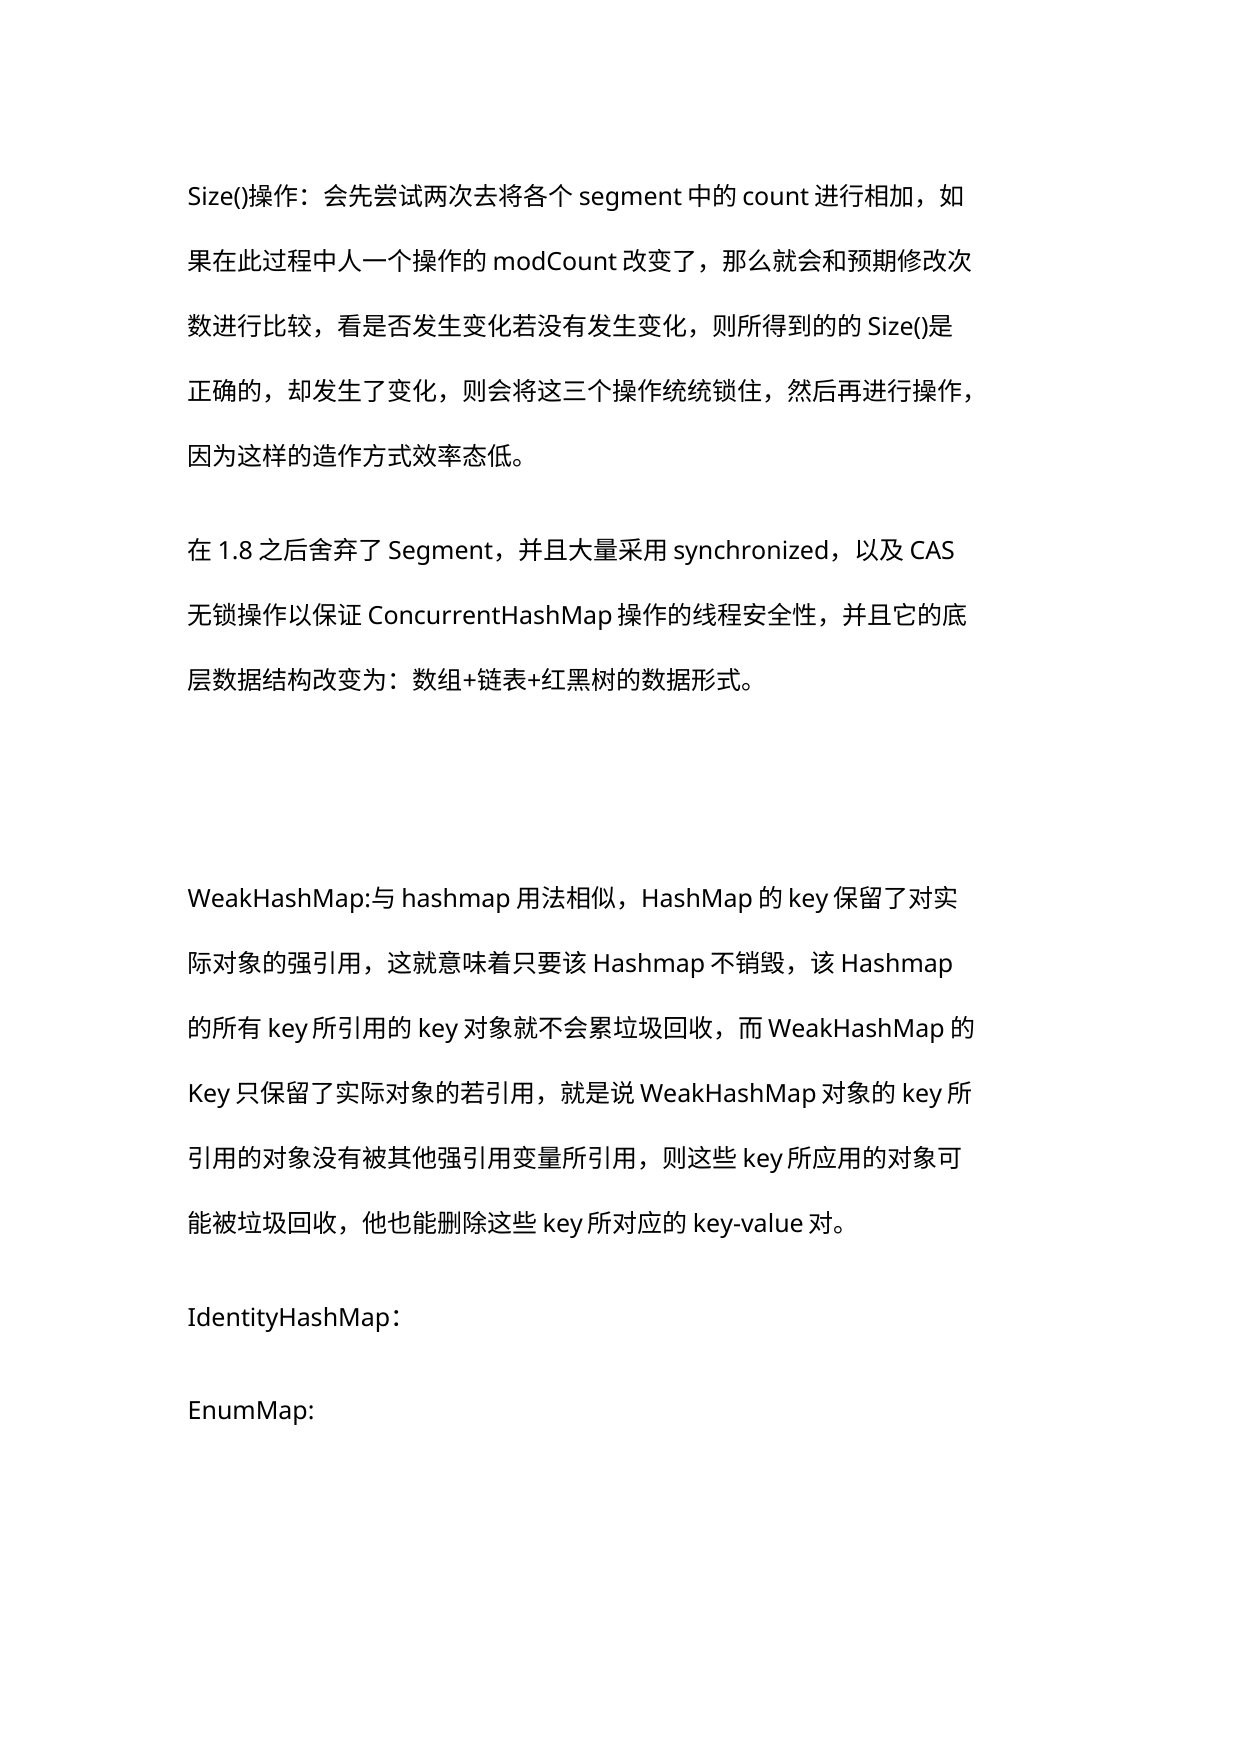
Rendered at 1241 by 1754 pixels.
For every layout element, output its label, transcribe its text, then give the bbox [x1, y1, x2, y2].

list EnumMap: [187, 1377, 978, 1442]
list Size()操作：会先尝试两次去将各个segment中的count进行相加，如果在此过程中人一个操作的modCount改变了，那么就会和预期修改次数进行比较，看是否发生变化若没有发生变化，则所得到的的Size()是正确的，却发生了变化，则会将这三个操作统统锁住，然后再进行操作，因为这样的造作方式效率态低。 [187, 162, 978, 487]
list WeakHashMap:与hashmap用法相似，HashMap的key保留了对实际对象的强引用，这就意味着只要该Hashmap不销毁，该Hashmap的所有key所引用的key对象就不会累垃圾回收，而WeakHashMap的Key只保留了实际对象的若引用，就是说WeakHashMap对象的key所引用的对象没有被其他强引用变量所引用，则这些key所应用的对象可能被垃圾回收，他也能删除这些key所对应的key-value对。 [187, 864, 978, 1254]
list IdentityHashMap： [187, 1283, 978, 1348]
list 在1.8之后舍弃了Segment，并且大量采用synchronized，以及CAS无锁操作以保证ConcurrentHashMap操作的线程安全性，并且它的底层数据结构改变为：数组+链表+红黑树的数据形式。 [187, 516, 978, 711]
